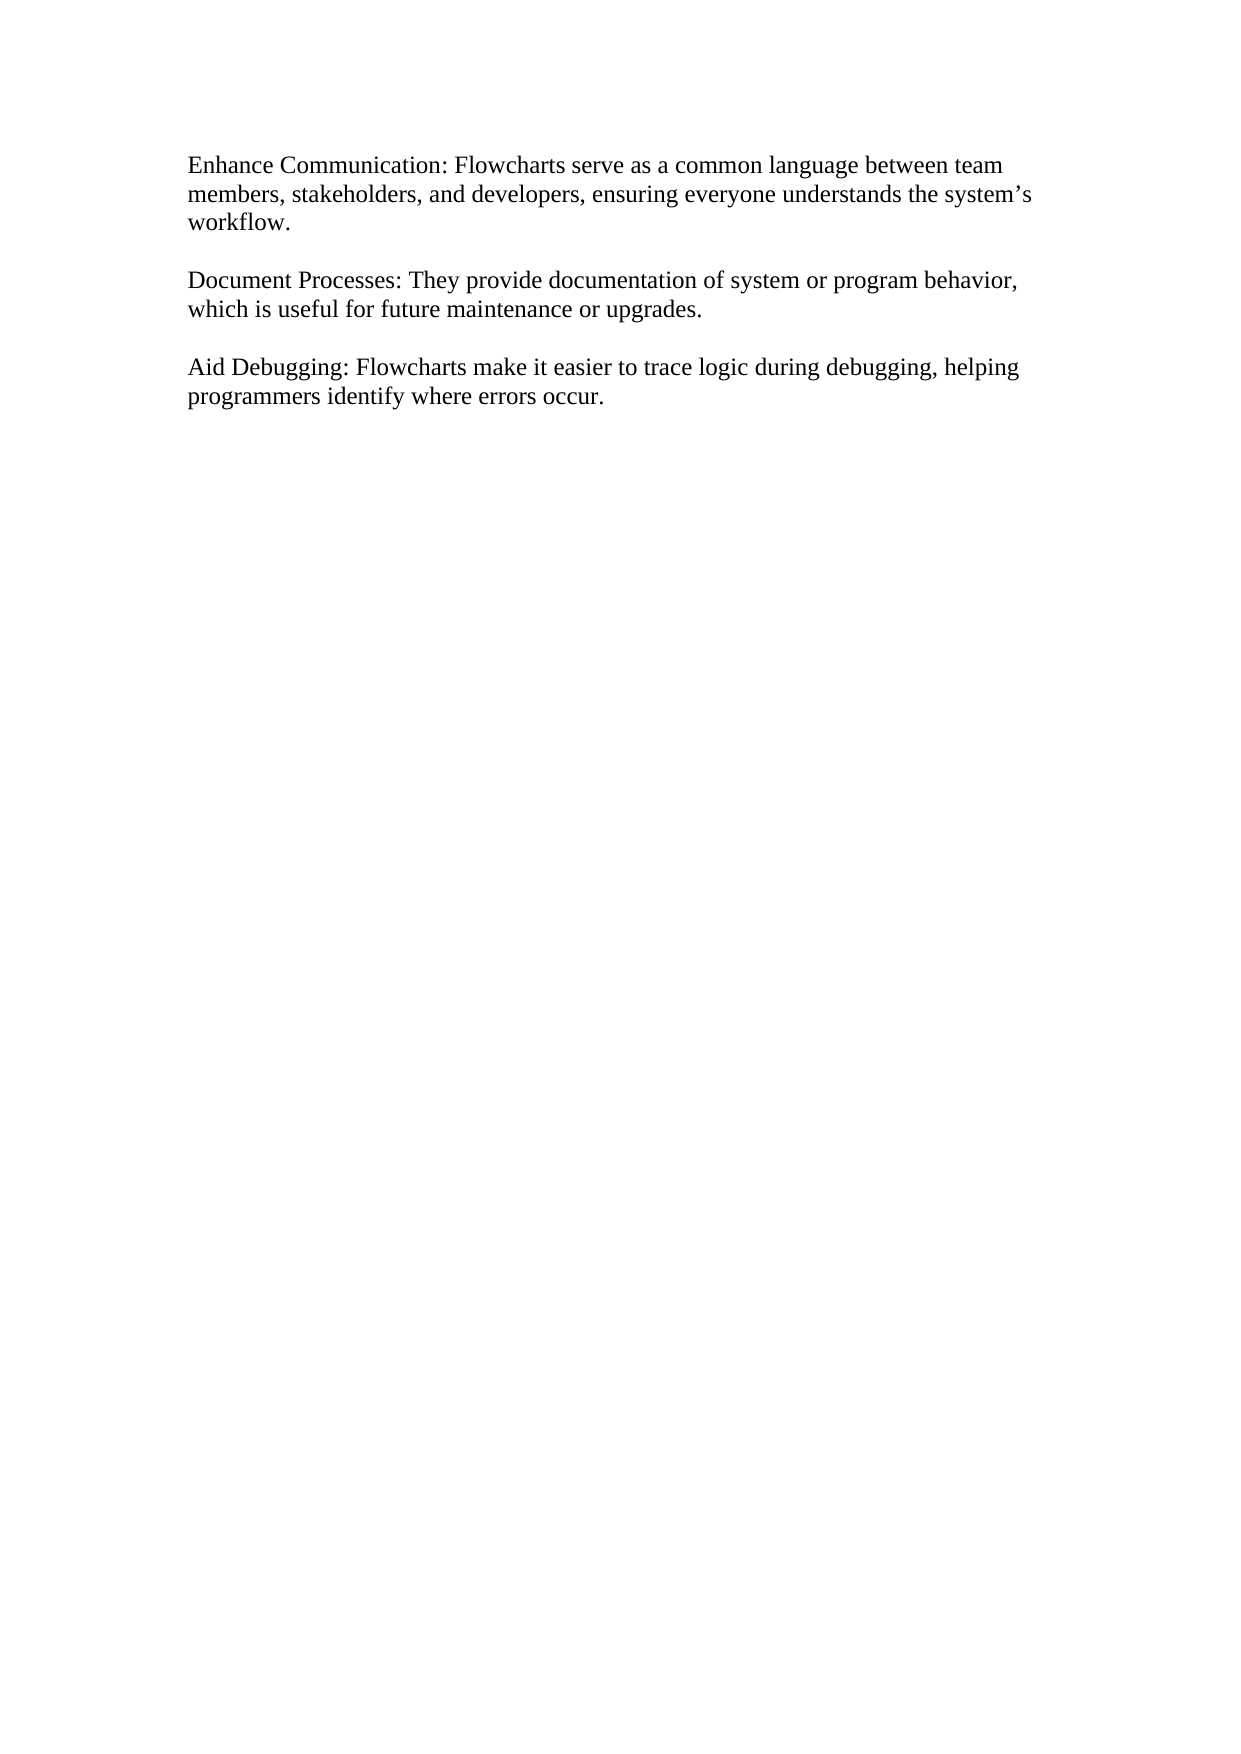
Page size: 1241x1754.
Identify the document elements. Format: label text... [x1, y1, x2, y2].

text Document Processes: They provide documentation of system or program behavior, which is useful for future maintenance or upgrades. [187, 265, 1053, 323]
text Aid Debugging: Flowcharts make it easier to trace logic during debugging, helping programmers identify where errors occur. [187, 352, 1053, 409]
text Enhance Communication: Flowcharts serve as a common language between team members, stakeholders, and developers, ensuring everyone understands the system’s workflow. [187, 150, 1053, 236]
